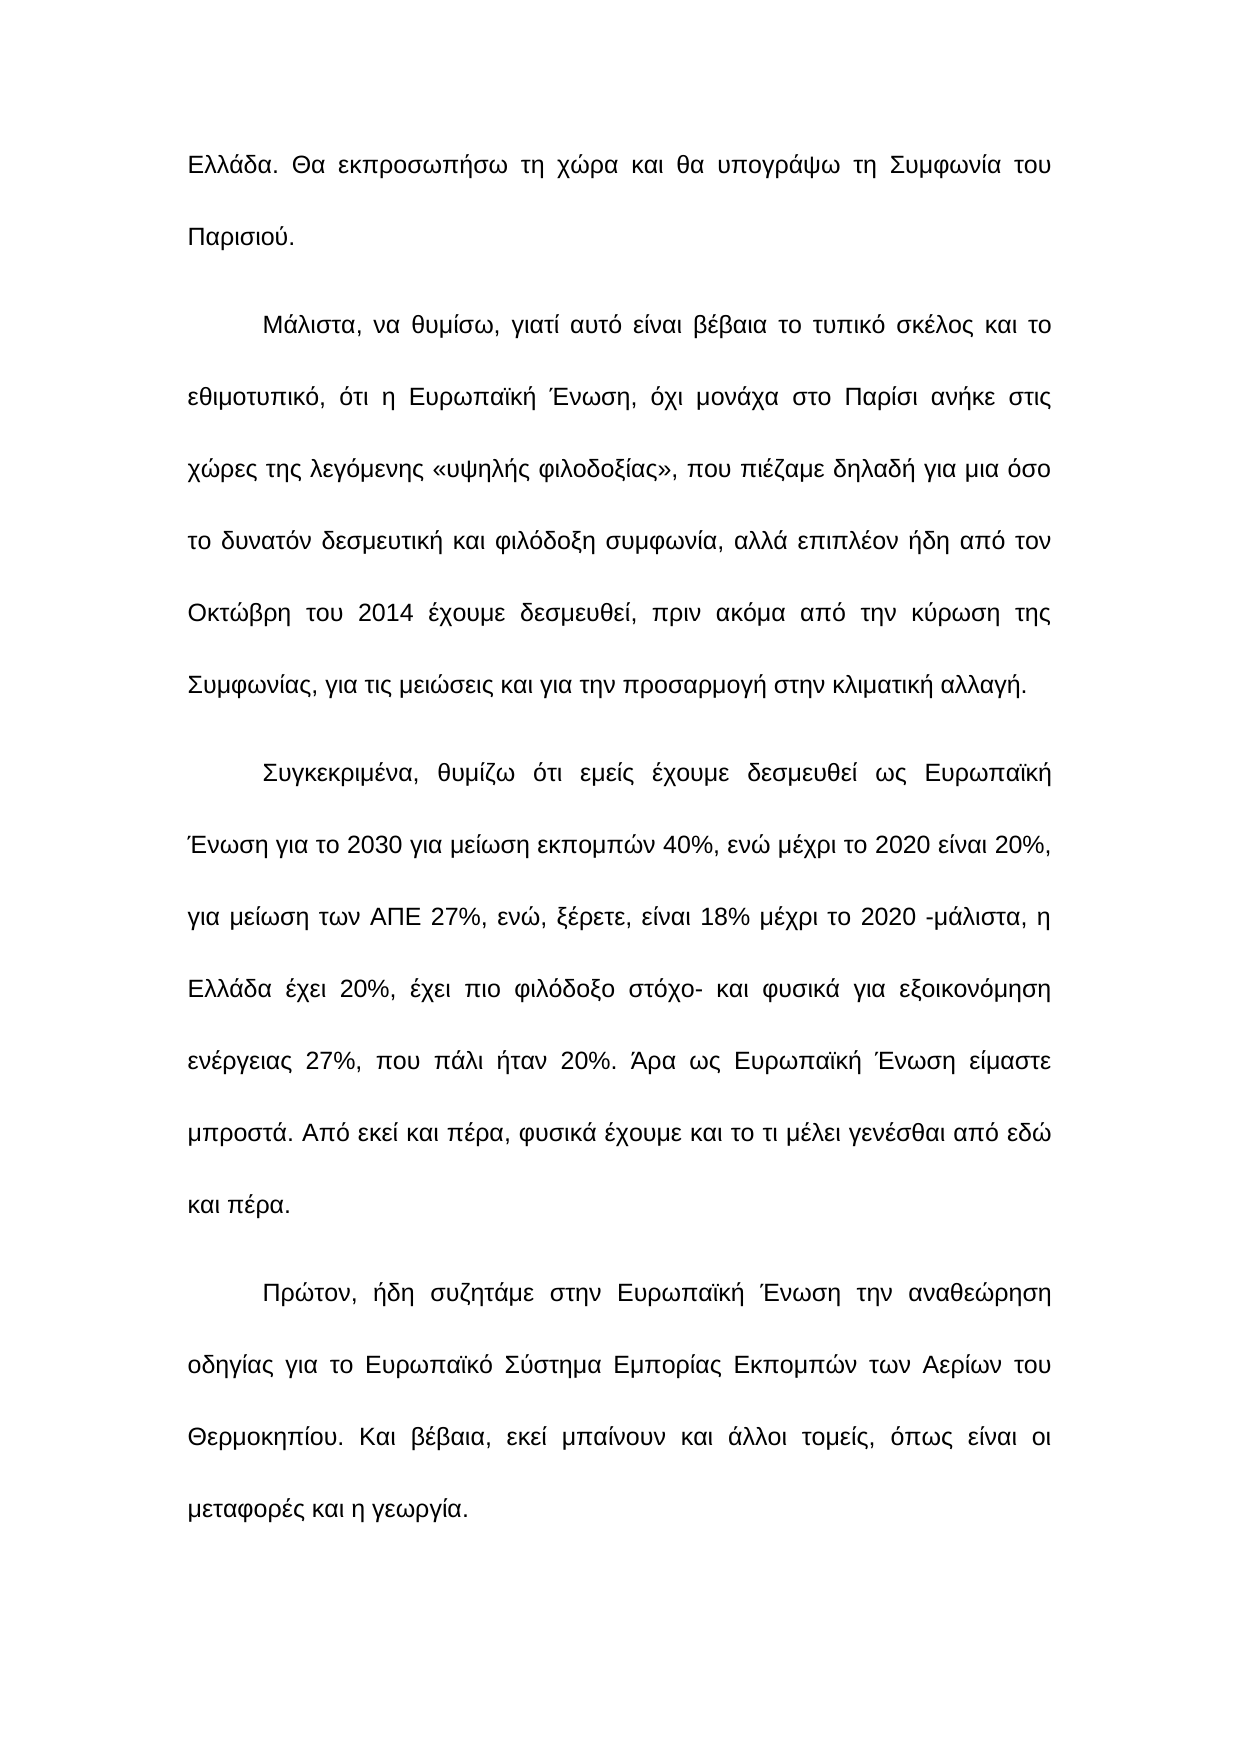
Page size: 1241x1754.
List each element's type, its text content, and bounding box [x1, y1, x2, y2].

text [187, 150, 1053, 251]
text Συγκεκριμένα, θυμίζω ότι εμείς έχουμε δεσμευθεί ως Ευρωπαϊκή Ένωση για το 2030 για μείωση εκπομπών 40%, ενώ μέχρι το 2020 είναι 20%, για μείωση των ΑΠΕ 27%, ενώ, ξέρετε, είναι 18% μέχρι το 2020 -μάλιστα, η Ελλάδα έχει 20%, έχει πιο φιλόδοξο στόχο- και φυσικά για εξοικονόμηση ενέργειας 27%, που πάλι ήταν 20%. Άρα ως Ευρωπαϊκή Ένωση είμαστε μπροστά. Από εκεί και πέρα, φυσικά έχουμε και το τι μέλει γενέσθαι από εδώ και πέρα. [187, 758, 1053, 1218]
text Πρώτον, ήδη συζητάμε στην Ευρωπαϊκή Ένωση την αναθεώρηση οδηγίας για το Ευρωπαϊκό Σύστημα Εμπορίας Εκπομπών των Αερίων του Θερμοκηπίου. Και βέβαια, εκεί μπαίνουν και άλλοι τομείς, όπως είναι οι μεταφορές και η γεωργία. [187, 1278, 1053, 1522]
text Μάλιστα, να θυμίσω, γιατί αυτό είναι βέβαια το τυπικό σκέλος και το εθιμοτυπικό, ότι η Ευρωπαϊκή Ένωση, όχι μονάχα στο Παρίσι ανήκε στις χώρες της λεγόμενης «υψηλής φιλοδοξίας», που πιέζαμε δηλαδή για μια όσο το δυνατόν δεσμευτική και φιλόδοξη συμφωνία, αλλά επιπλέον ήδη από τον Οκτώβρη του 2014 έχουμε δεσμευθεί, πριν ακόμα από την κύρωση της Συμφωνίας, για τις μειώσεις και για την προσαρμογή στην κλιματική αλλαγή. [187, 310, 1053, 698]
